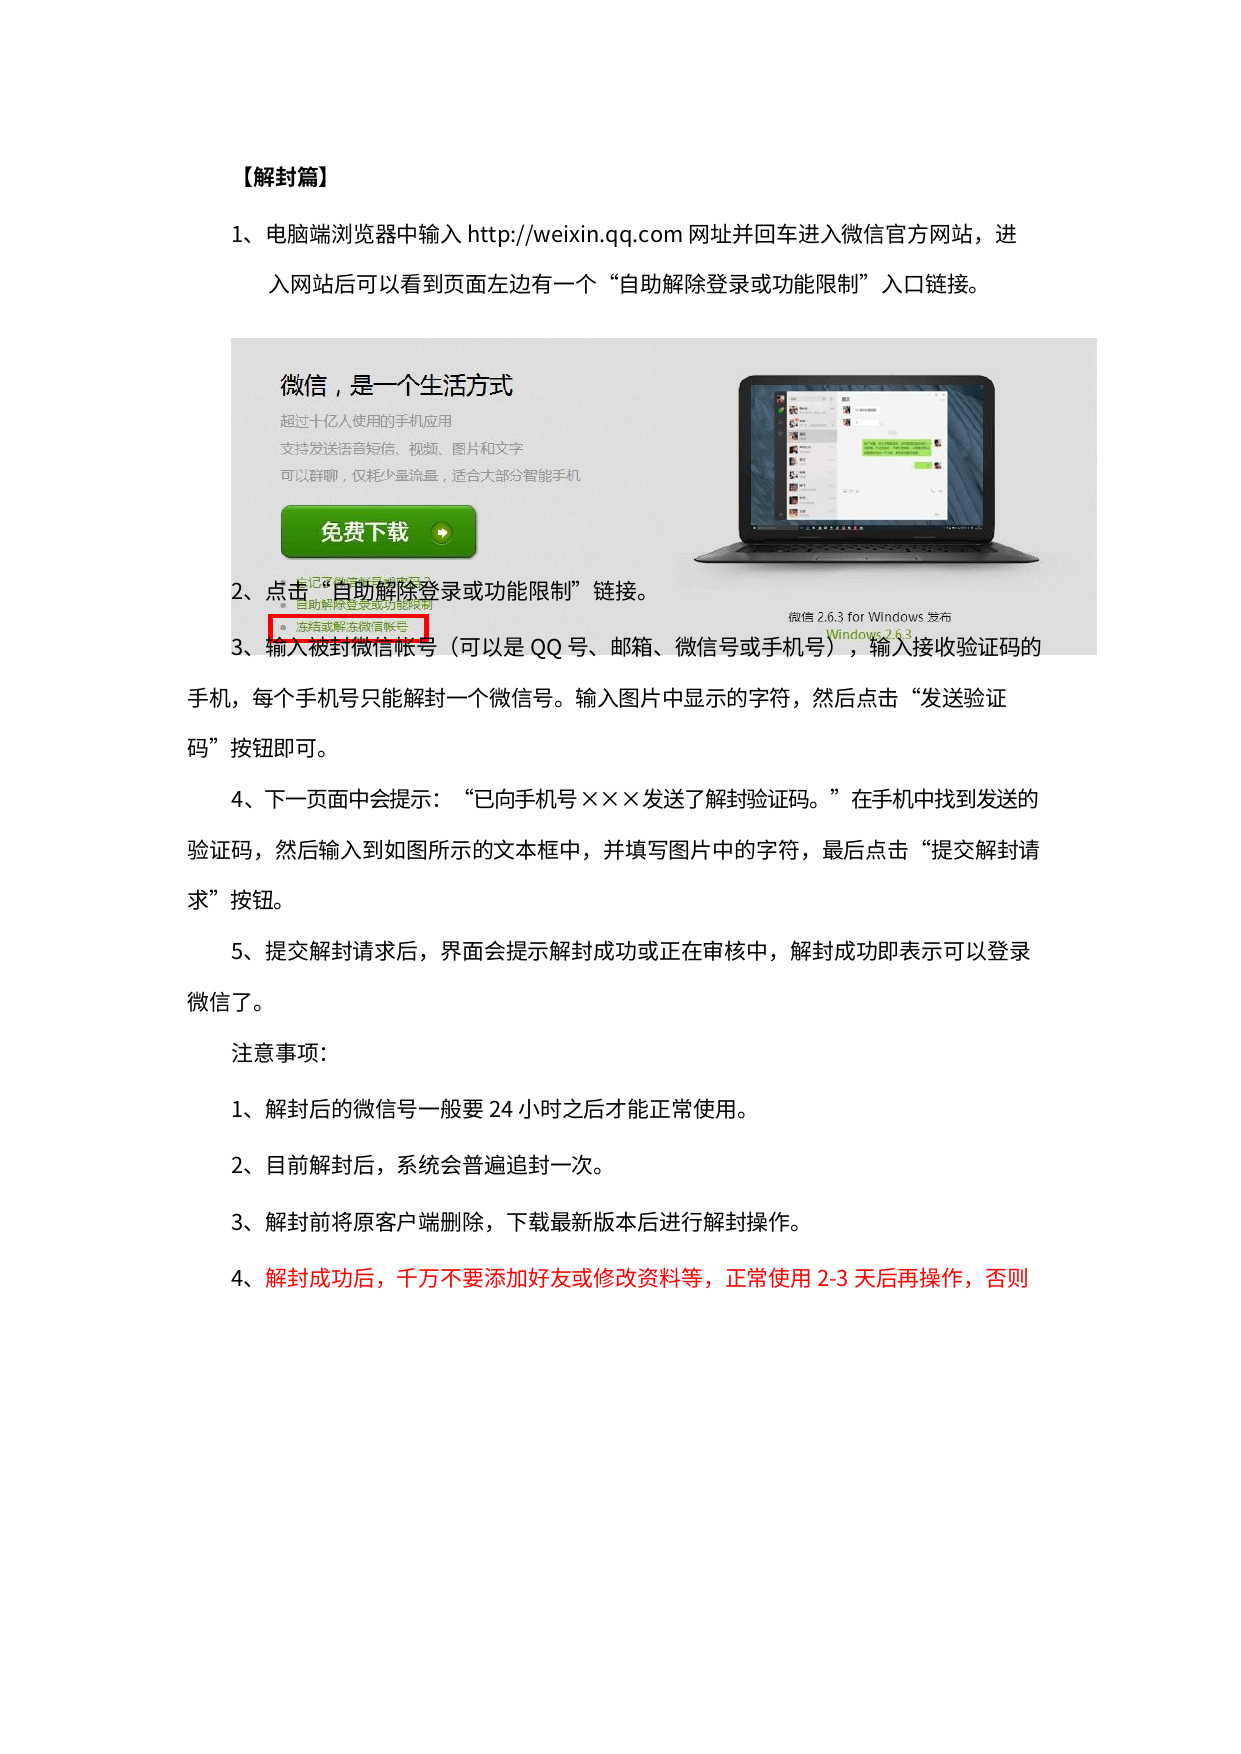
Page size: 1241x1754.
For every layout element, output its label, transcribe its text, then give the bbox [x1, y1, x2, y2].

text 2、目前解封后，系统会普遍追封一次。 [231, 1148, 1076, 1180]
picture [273, 618, 424, 630]
text 2、点击“自助解除登录或功能限制”链接。 [231, 574, 1076, 605]
text 5、提交解封请求后，界面会提示解封成功或正在审核中，解封成功即表示可以登录微信了。 [187, 934, 1033, 1017]
subtitle 【解封篇】 [231, 160, 1076, 192]
text 1、解封后的微信号一般要 24 小时之后才能正常使用。 [231, 1092, 1076, 1124]
text 注意事项： [231, 1036, 1076, 1067]
text 3、输入被封微信帐号（可以是 QQ 号、邮箱、微信号或手机号），输入接收验证码的手机，每个手机号只能解封一个微信号。输入图片中显示的字符，然后点击“发送验证 码”按钮即可。 [187, 630, 1046, 763]
text 4、解封成功后，千万不要添加好友或修改资料等，正常使用 2-3 天后再操作，否则 [231, 1261, 1076, 1293]
text 4、下一页面中会提示：“已向手机号×××发送了解封验证码。”在手机中找到发送的验证码，然后输入到如图所示的文本框中，并填写图片中的字符，最后点击“提交解封请求”按钮。 [187, 782, 1042, 915]
text 1、电脑端浏览器中输入 http://weixin.qq.com 网址并回车进入微信官方网站，进入网站后可以看到页面左边有一个“自助解除登录或功能限制”入口链接。 [231, 217, 1034, 299]
text 3、解封前将原客户端删除，下载最新版本后进行解封操作。 [231, 1205, 1076, 1237]
picture [231, 338, 1097, 655]
